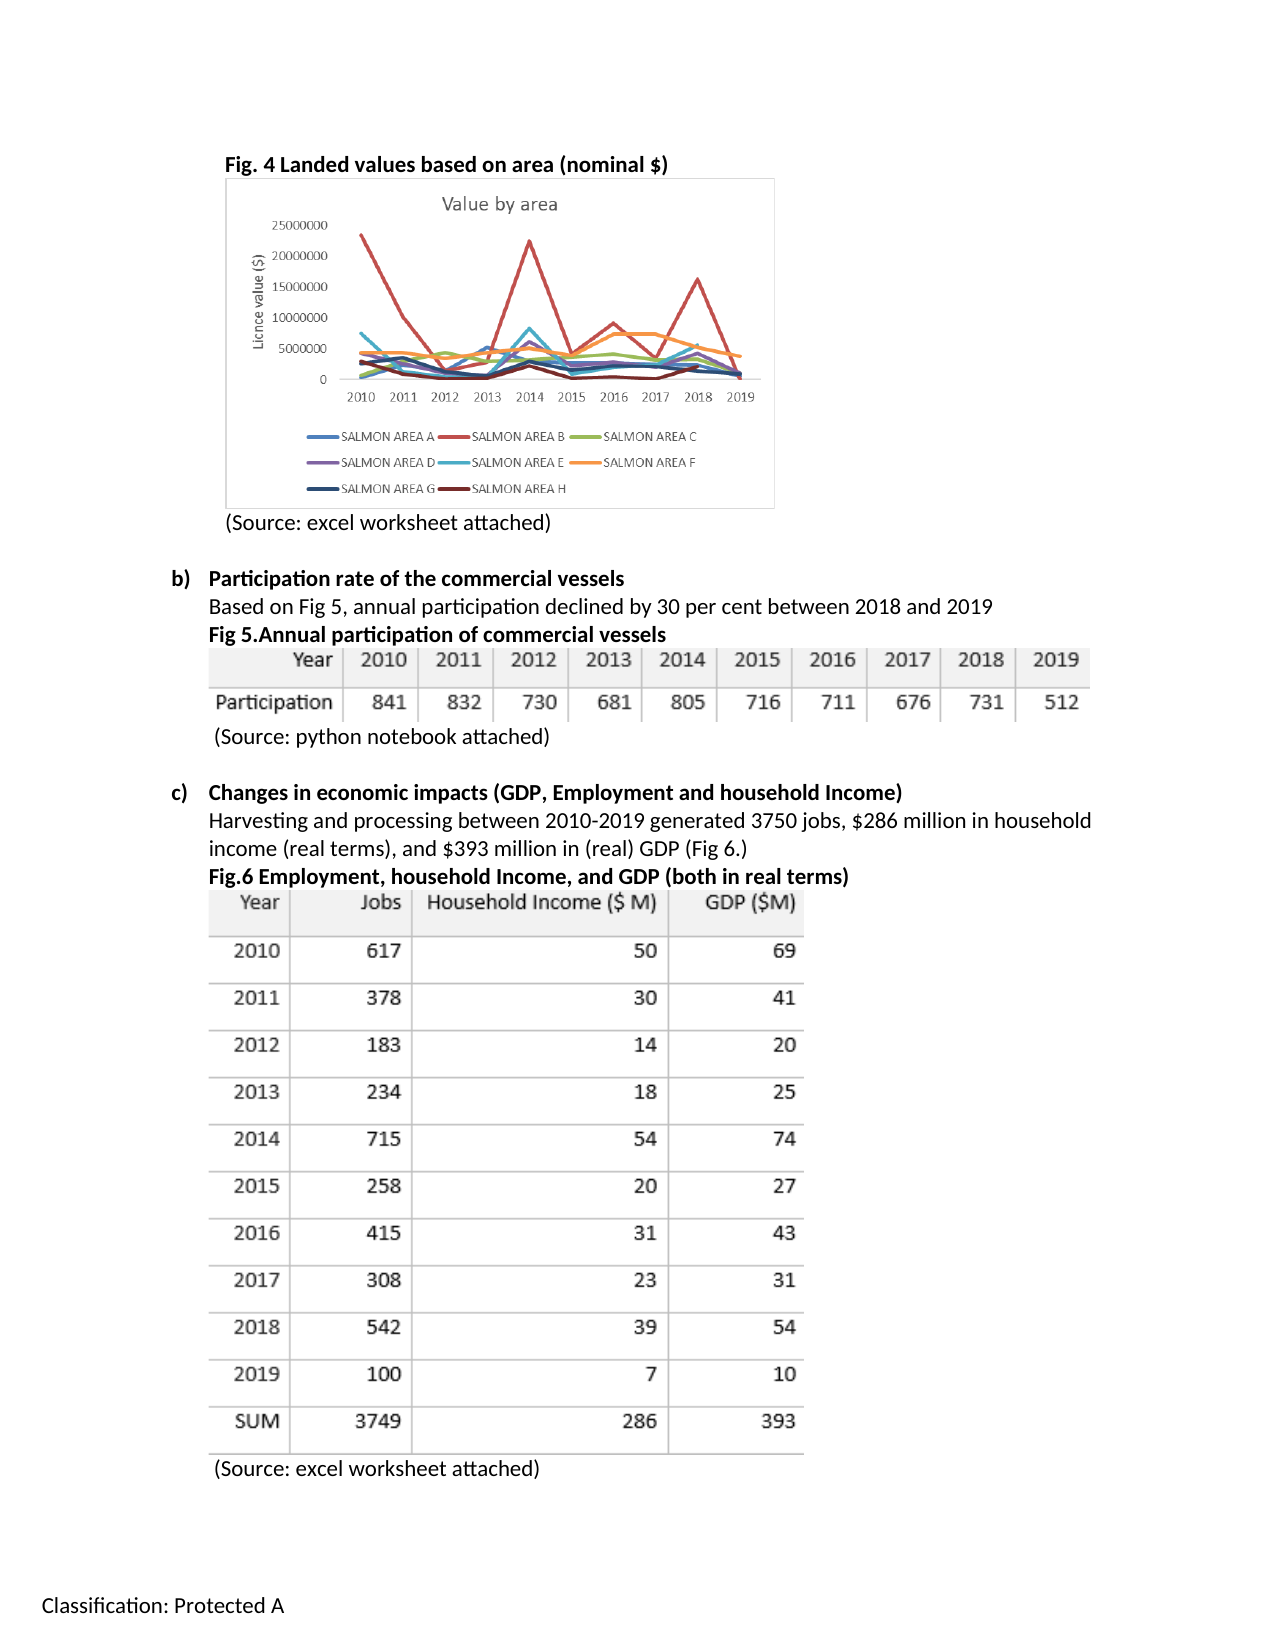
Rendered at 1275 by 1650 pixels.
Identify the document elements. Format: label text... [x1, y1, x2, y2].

text Fig.6 Employment, household Income, and GDP (both in real terms) [208, 862, 1125, 890]
text (Source: excel worksheet attached) [208, 1454, 1125, 1482]
picture [208, 648, 1090, 722]
text Fig. 4 Landed values based on area (nominal $) [225, 150, 1125, 178]
list Participation rate of the commercial vessels [171, 564, 1125, 592]
text Based on Fig 5, annual participation declined by 30 per cent between 2018 and 2019 [208, 592, 1125, 620]
picture [225, 178, 775, 509]
list Changes in economic impacts (GDP, Employment and household Income) [171, 778, 1125, 806]
text Harvesting and processing between 2010-2019 generated 3750 jobs, $286 million in household income (real terms), and $393 million in (real) GDP (Fig 6.) [208, 806, 1125, 862]
text (Source: excel worksheet attached) [225, 508, 1125, 536]
text (Source: python notebook attached) [208, 722, 1125, 750]
text Fig 5.Annual participation of commercial vessels [208, 620, 1125, 648]
picture [208, 890, 804, 1455]
